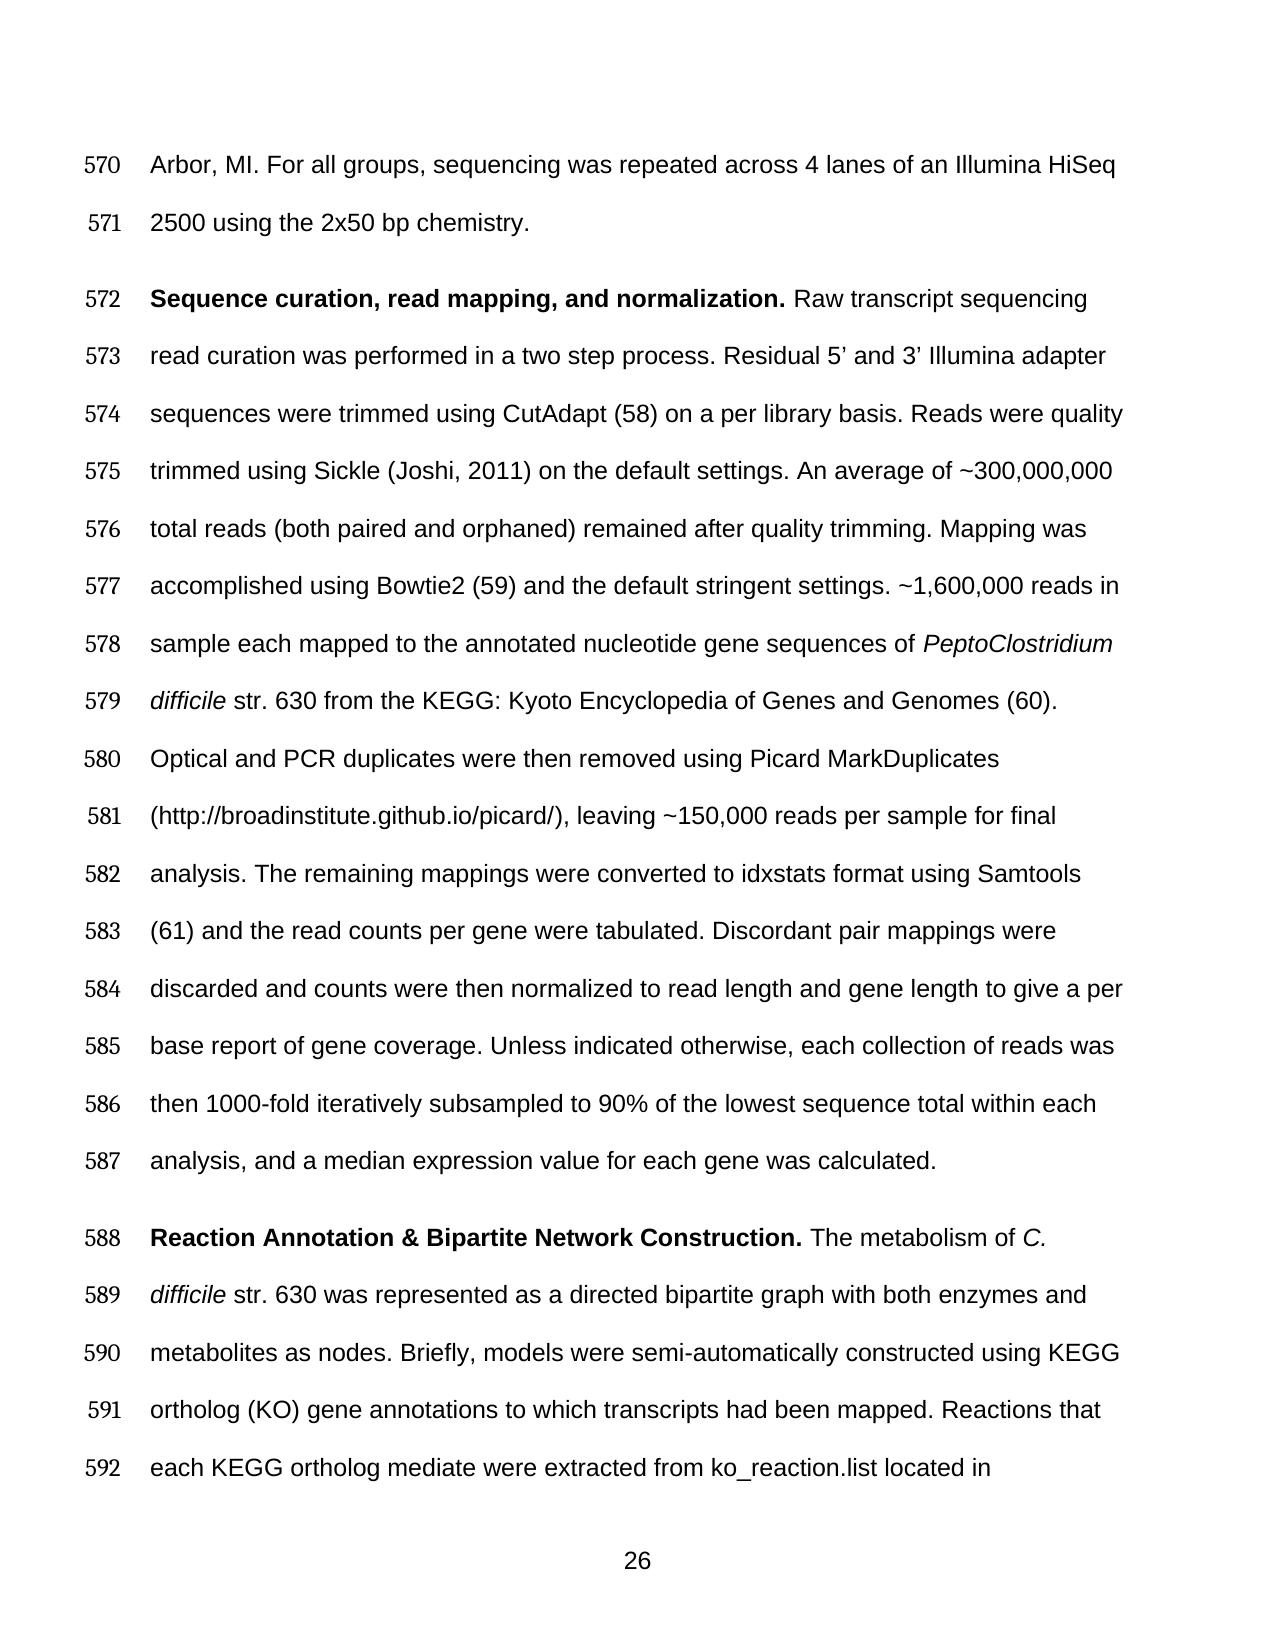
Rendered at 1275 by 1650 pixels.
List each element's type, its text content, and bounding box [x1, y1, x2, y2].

text Sequence curation, read mapping, and normalization. Raw transcript sequencing read curation was performed in a two step process. Residual 5’ and 3’ Illumina adapter sequences were trimmed using CutAdapt (58) on a per library basis. Reads were quality trimmed using Sickle (Joshi, 2011) on the default settings. An average of ~300,000,000 total reads (both paired and orphaned) remained after quality trimming. Mapping was accomplished using Bowtie2 (59) and the default stringent settings. ~1,600,000 reads in sample each mapped to the annotated nucleotide gene sequences of PeptoClostridium difficile str. 630 from the KEGG: Kyoto Encyclopedia of Genes and Genomes (60). Optical and PCR duplicates were then removed using Picard MarkDuplicates (http://broadinstitute.github.io/picard/), leaving ~150,000 reads per sample for final analysis. The remaining mappings were converted to idxstats format using Samtools (61) and the read counts per gene were tabulated. Discordant pair mappings were discarded and counts were then normalized to read length and gene length to give a per base report of gene coverage. Unless indicated otherwise, each collection of reads was then 1000-fold iteratively subsampled to 90% of the lowest sequence total within each analysis, and a median expression value for each gene was calculated. [150, 284, 1125, 1175]
